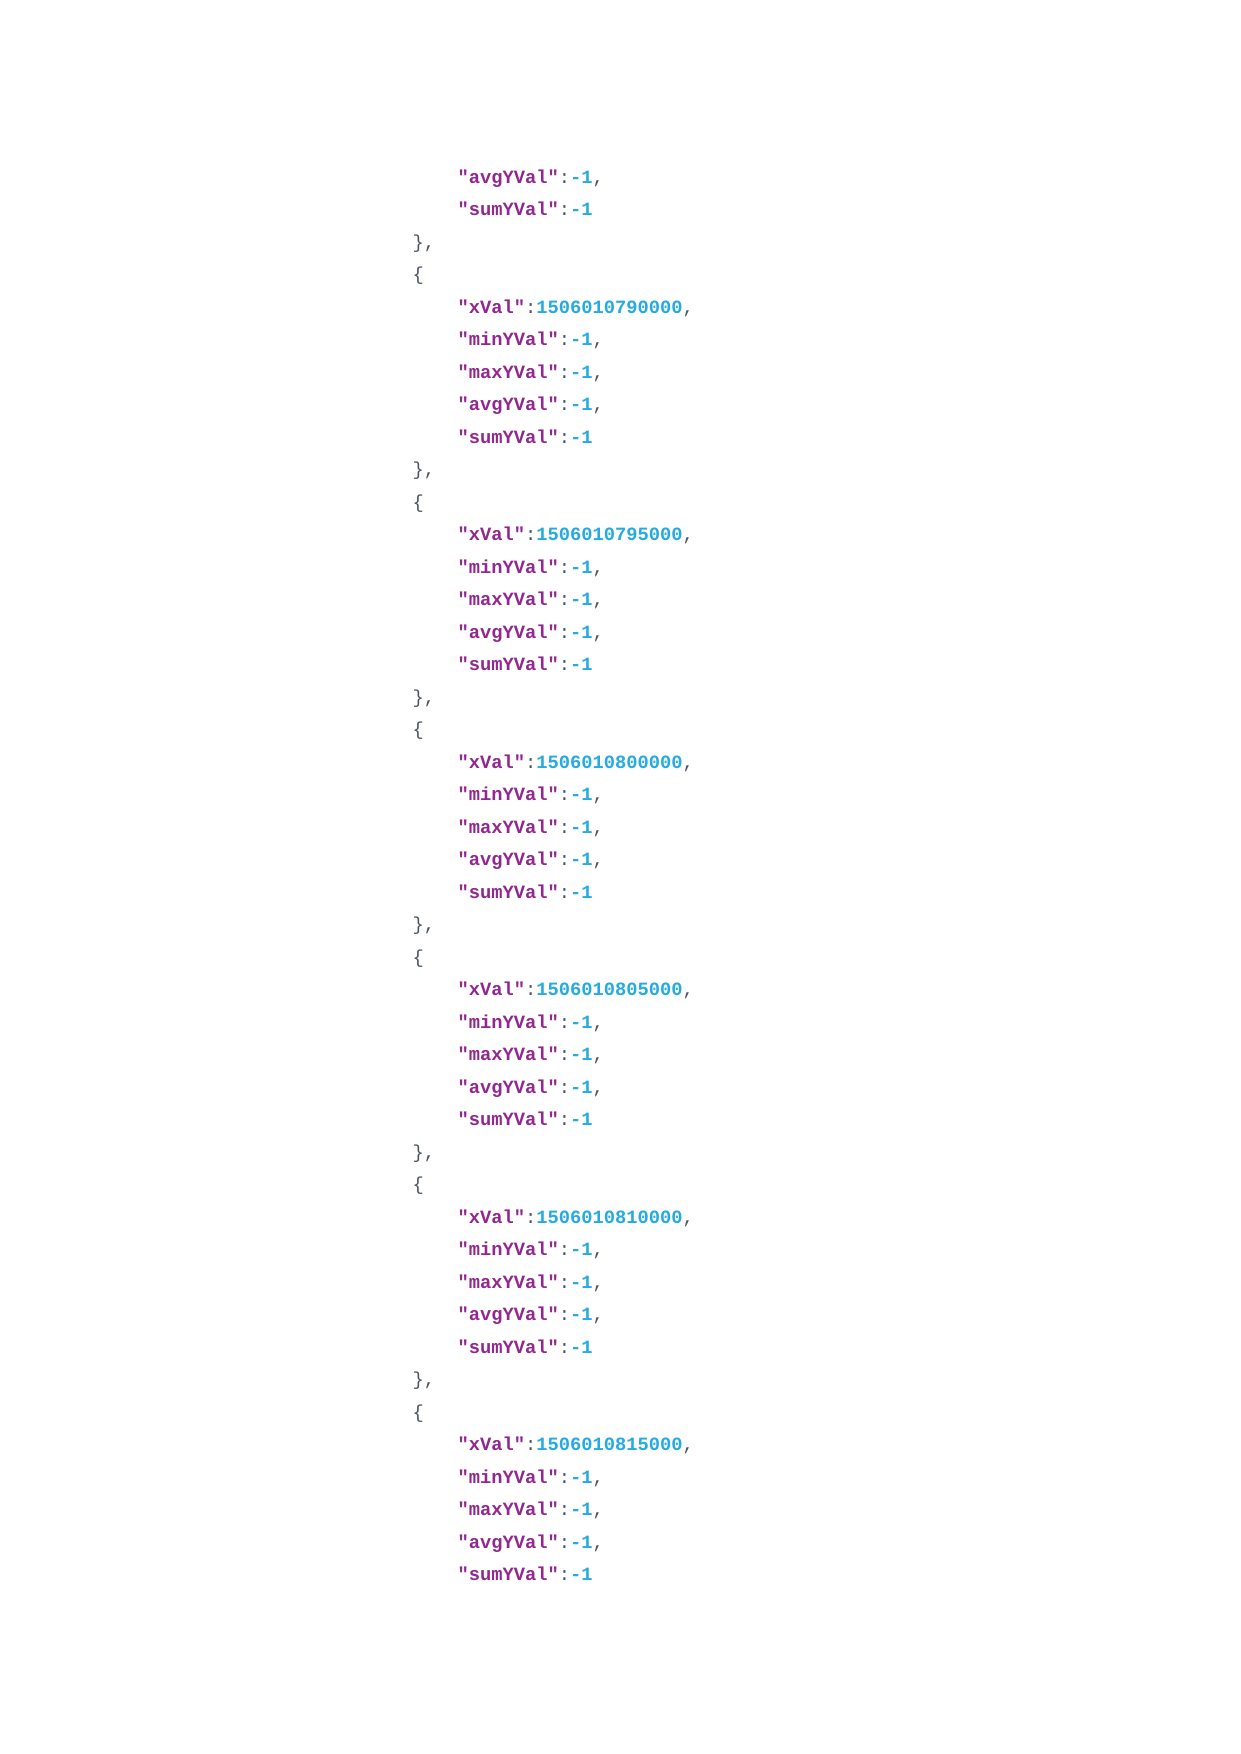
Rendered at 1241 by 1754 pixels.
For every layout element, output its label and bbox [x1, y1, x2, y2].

text [187, 162, 1053, 1592]
